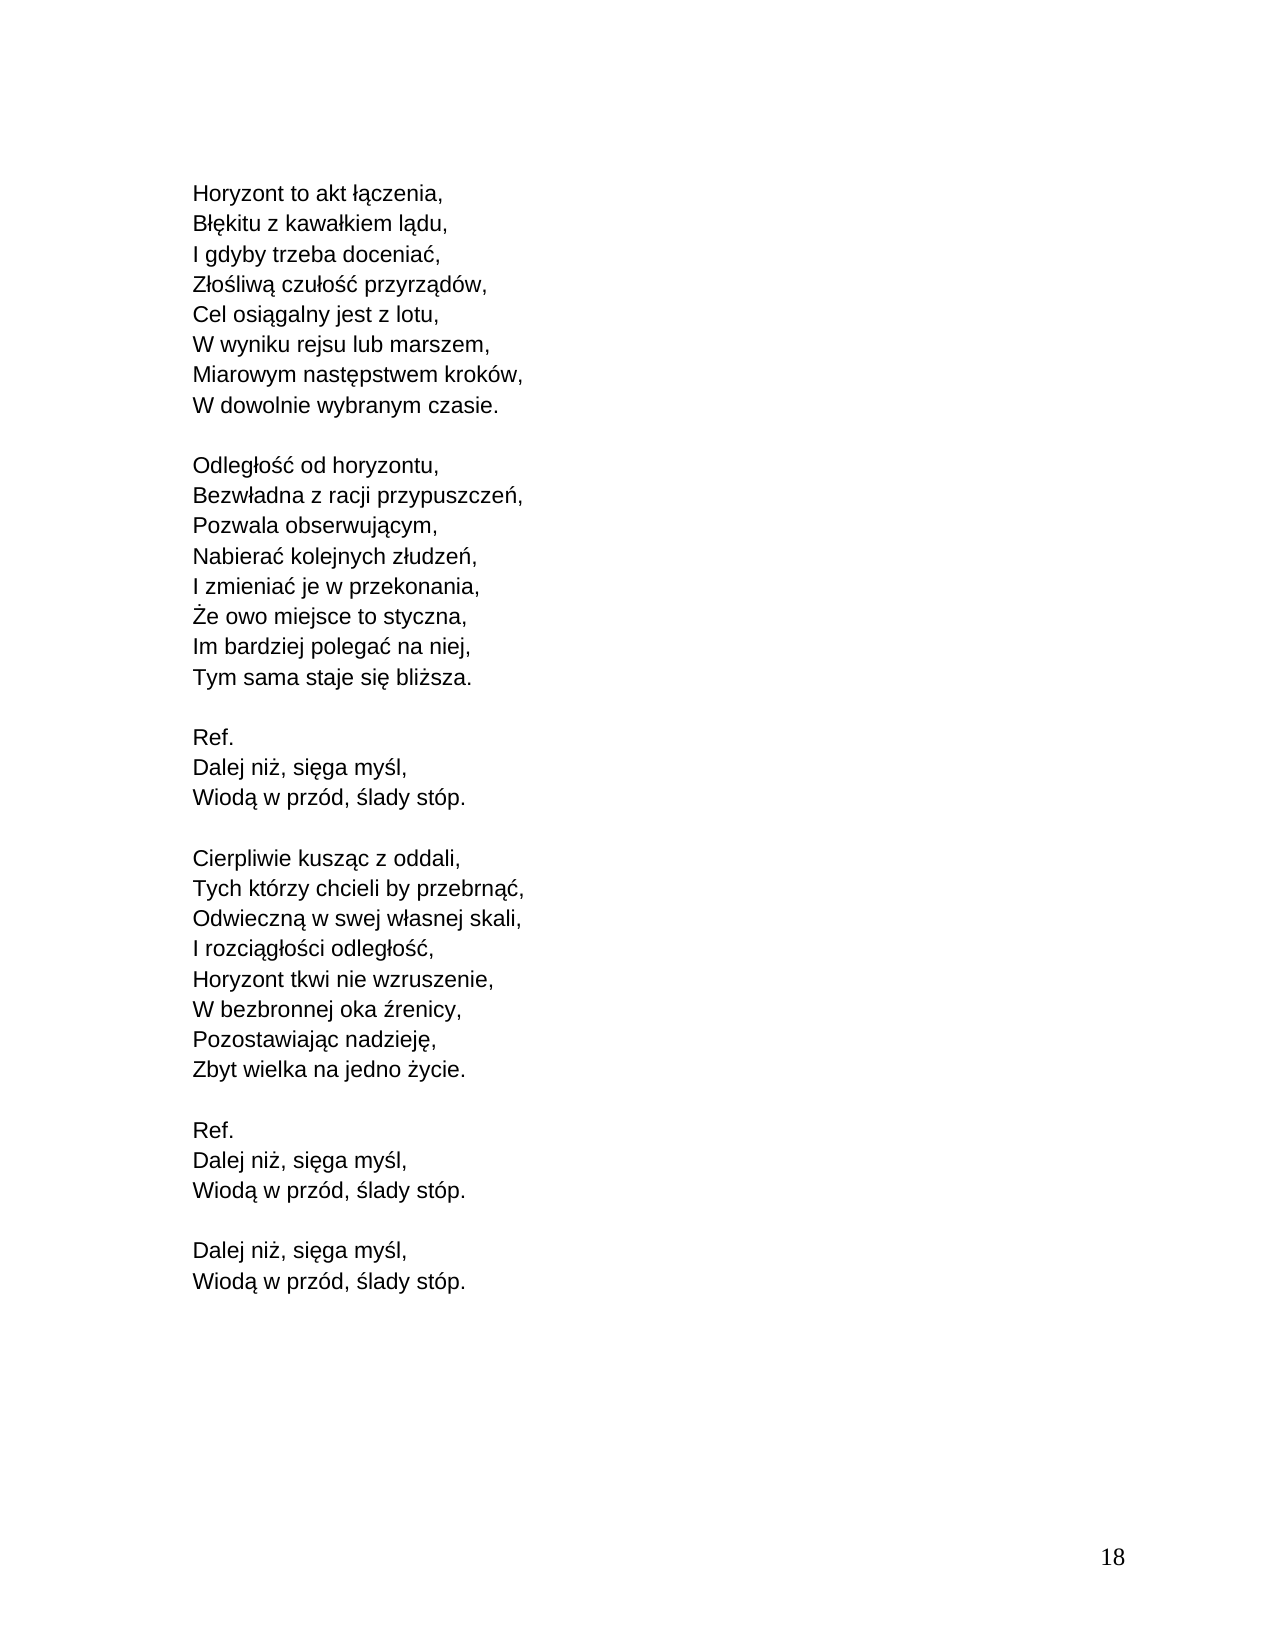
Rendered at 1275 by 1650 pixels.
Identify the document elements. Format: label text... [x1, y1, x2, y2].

text W bezbronnej oka źrenicy, [192, 996, 1125, 1022]
text Tych którzy chcieli by przebrnąć, [192, 875, 1125, 901]
text Im bardziej polegać na niej, [192, 633, 1125, 660]
text Pozostawiając nadzieję, [192, 1026, 1125, 1052]
text I rozciągłości odległość, [192, 935, 1125, 962]
text Tym sama staje się bliższa. [192, 663, 1125, 690]
text W dowolnie wybranym czasie. [192, 392, 1125, 418]
text Wiodą w przód, ślady stóp. [192, 784, 1125, 811]
text Wiodą w przód, ślady stóp. [192, 1177, 1125, 1203]
text I zmieniać je w przekonania, [192, 573, 1125, 599]
text Horyzont to akt łączenia, [192, 180, 1125, 207]
text Odległość od horyzontu, [192, 452, 1125, 478]
text Zbyt wielka na jedno życie. [192, 1056, 1125, 1083]
text Dalej niż, sięga myśl, [192, 754, 1125, 781]
text Złośliwą czułość przyrządów, [192, 271, 1125, 297]
text Odwieczną w swej własnej skali, [192, 905, 1125, 932]
text Cel osiągalny jest z lotu, [192, 301, 1125, 327]
text Błękitu z kawałkiem lądu, [192, 210, 1125, 237]
text Ref. [192, 1117, 1125, 1143]
text Cierpliwie kusząc z oddali, [192, 845, 1125, 871]
text Ref. [192, 724, 1125, 750]
text Horyzont tkwi nie wzruszenie, [192, 966, 1125, 992]
text Dalej niż, sięga myśl, [192, 1237, 1125, 1264]
text Że owo miejsce to styczna, [192, 603, 1125, 629]
text W wyniku rejsu lub marszem, [192, 331, 1125, 358]
text Dalej niż, sięga myśl, [192, 1147, 1125, 1173]
text Pozwala obserwującym, [192, 512, 1125, 539]
text Nabierać kolejnych złudzeń, [192, 543, 1125, 569]
text Wiodą w przód, ślady stóp. [192, 1268, 1125, 1294]
text Bezwładna z racji przypuszczeń, [192, 482, 1125, 509]
text Miarowym następstwem kroków, [192, 361, 1125, 388]
text I gdyby trzeba doceniać, [192, 241, 1125, 267]
